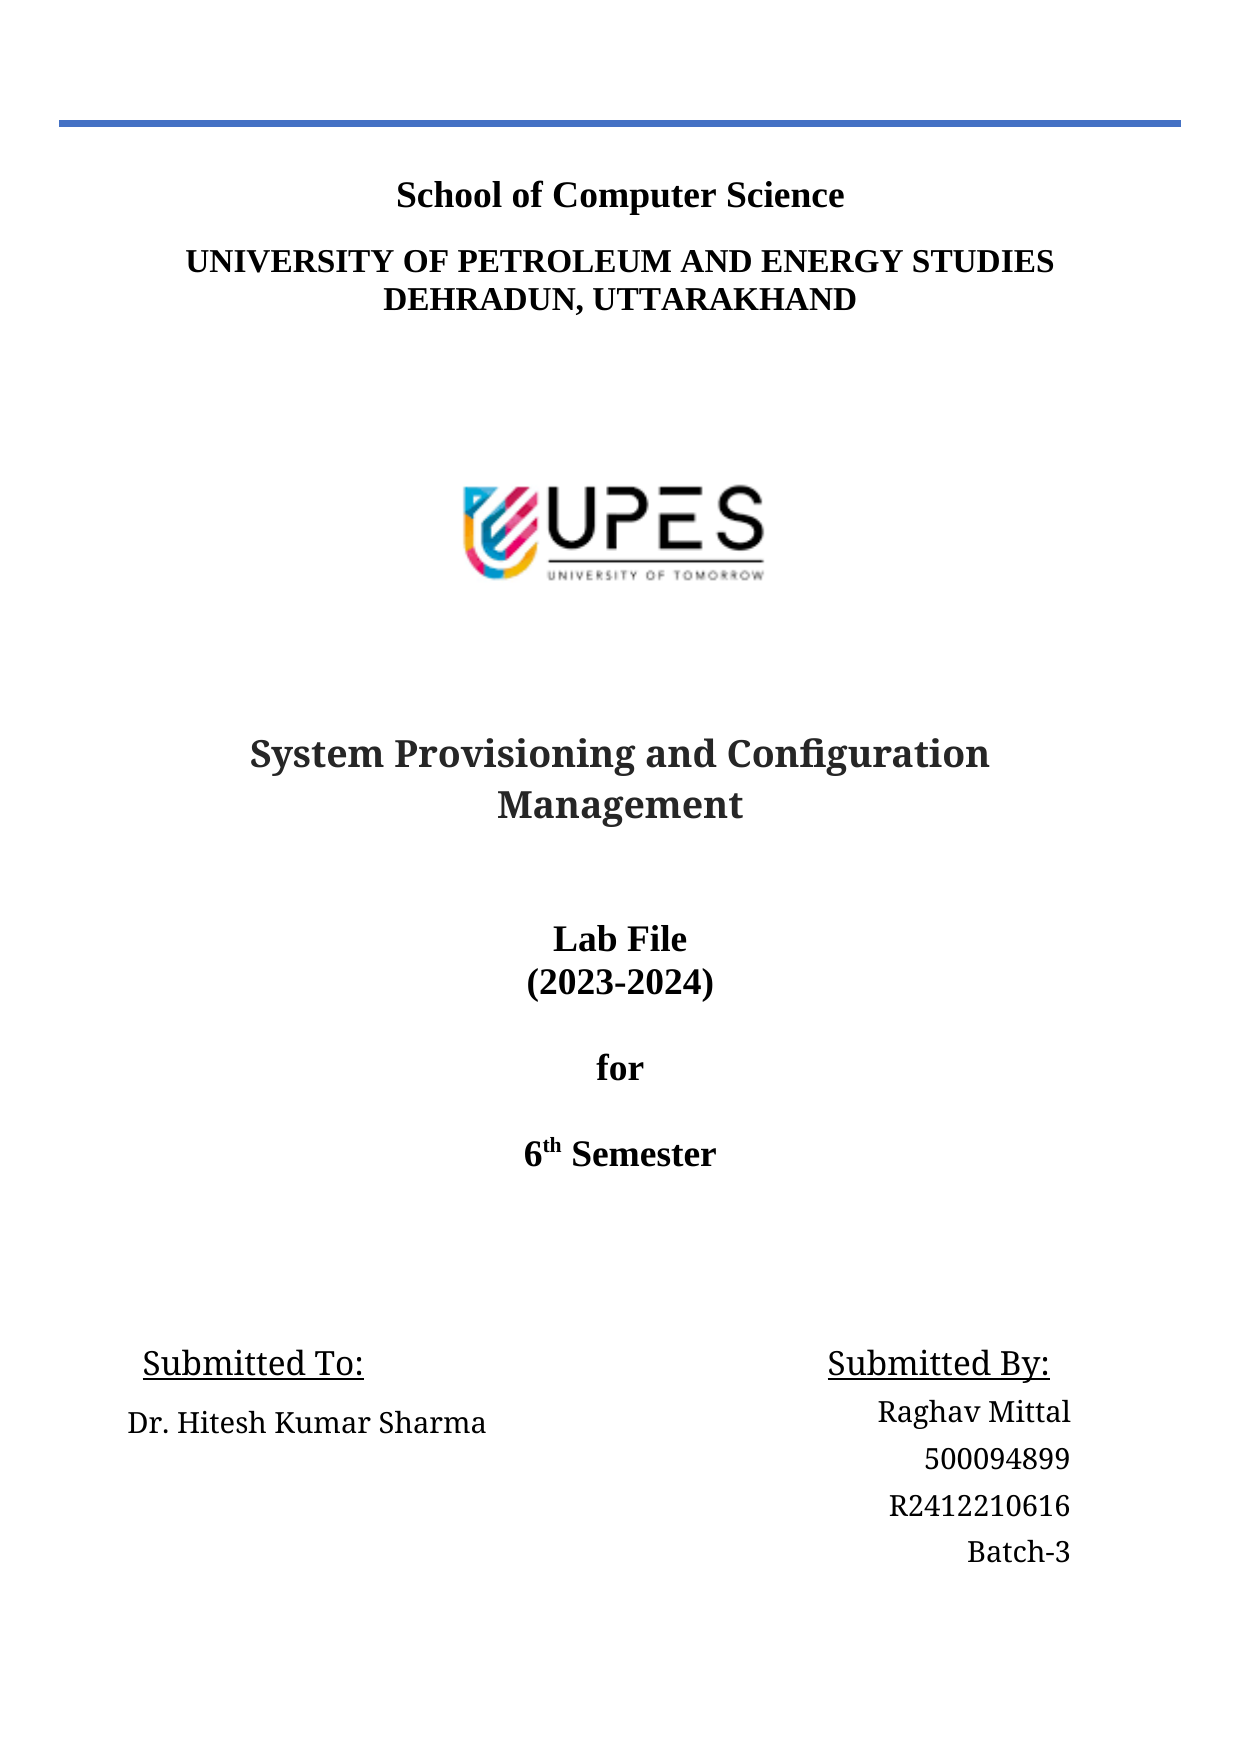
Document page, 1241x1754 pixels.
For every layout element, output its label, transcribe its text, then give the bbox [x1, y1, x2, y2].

text for [127, 1045, 1113, 1088]
text School of Computer Science [127, 173, 1113, 216]
picture [428, 432, 812, 642]
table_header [547, 1339, 1071, 1615]
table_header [127, 1339, 547, 1615]
text System Provisioning and Configuration Management [127, 728, 1113, 830]
text 6th Semester [127, 1132, 1113, 1175]
text (2023-2024) [127, 959, 1113, 1002]
text Lab File [127, 916, 1113, 959]
text UNIVERSITY OF PETROLEUM AND ENERGY STUDIES [127, 241, 1113, 279]
text DEHRADUN, UTTARAKHAND [127, 279, 1113, 318]
